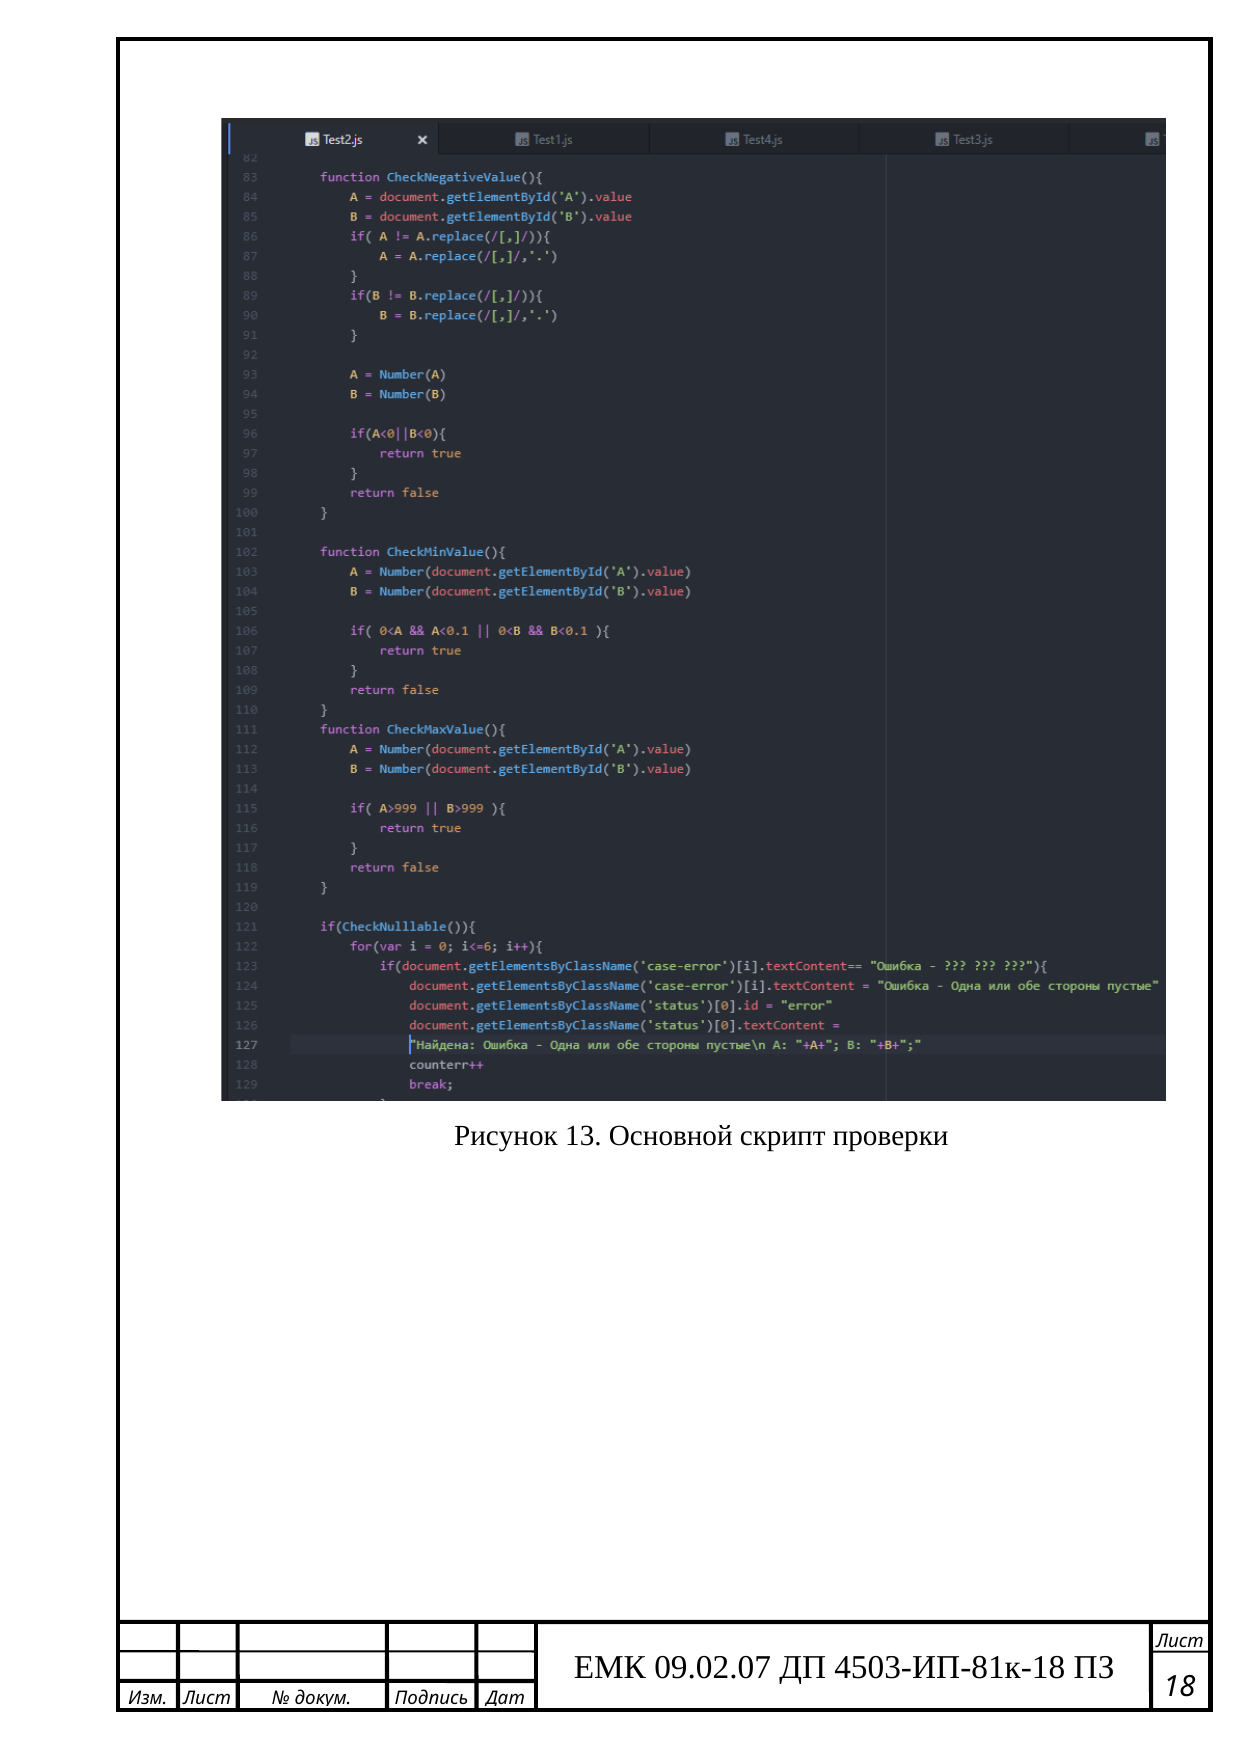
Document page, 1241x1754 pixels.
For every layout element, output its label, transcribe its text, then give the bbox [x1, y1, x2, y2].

picture [221, 118, 1166, 1101]
text Рисунок 13. Основной скрипт проверки [148, 1118, 1181, 1151]
